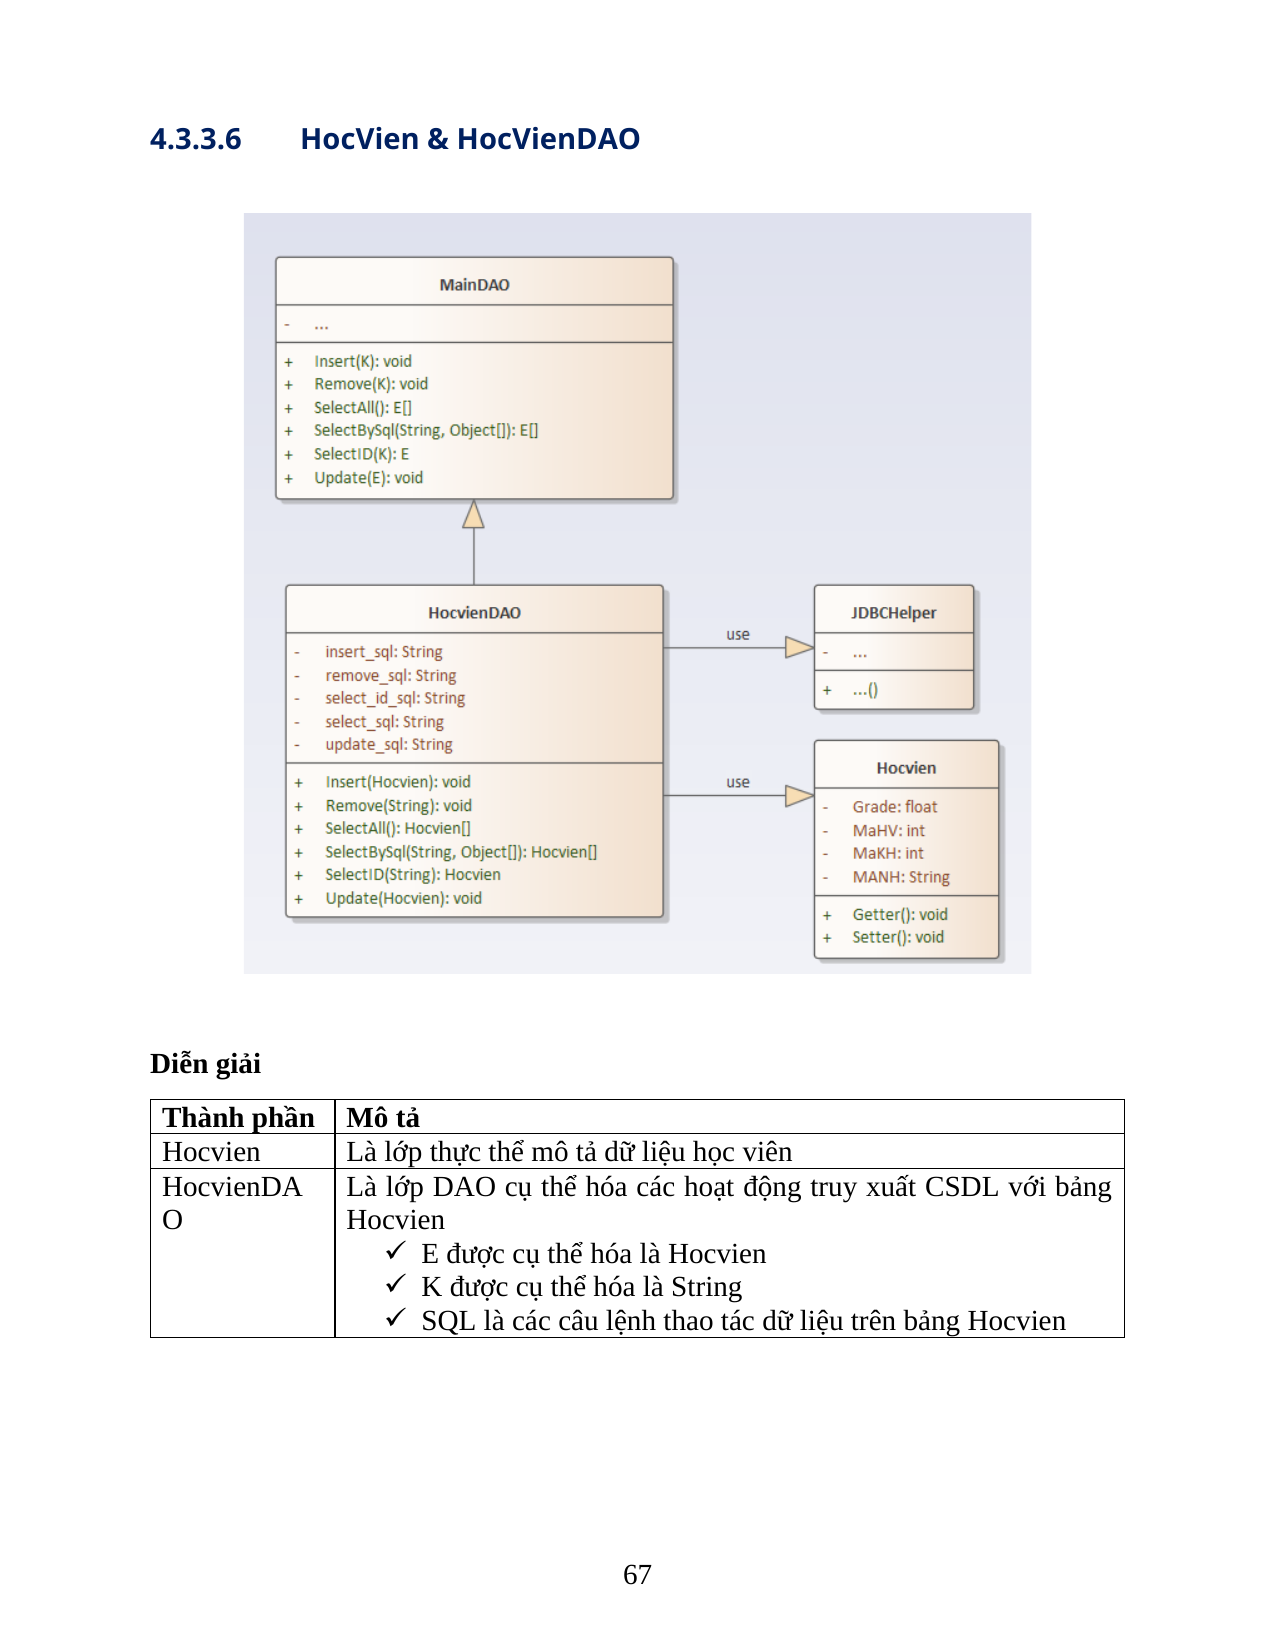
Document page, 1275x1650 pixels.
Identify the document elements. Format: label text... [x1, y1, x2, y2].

table_cell HocvienDAO [151, 1169, 334, 1337]
picture [243, 213, 1032, 974]
table_cell Là lớp thực thể mô tả dữ liệu học viên [336, 1134, 1124, 1168]
table_cell Hocvien [151, 1134, 334, 1168]
subtitle HocVien & HocVienDAO [150, 118, 1125, 158]
table_header Mô tả [336, 1100, 1124, 1133]
table_header Thành phần [151, 1100, 334, 1133]
text Diễn giải [150, 1046, 1125, 1079]
